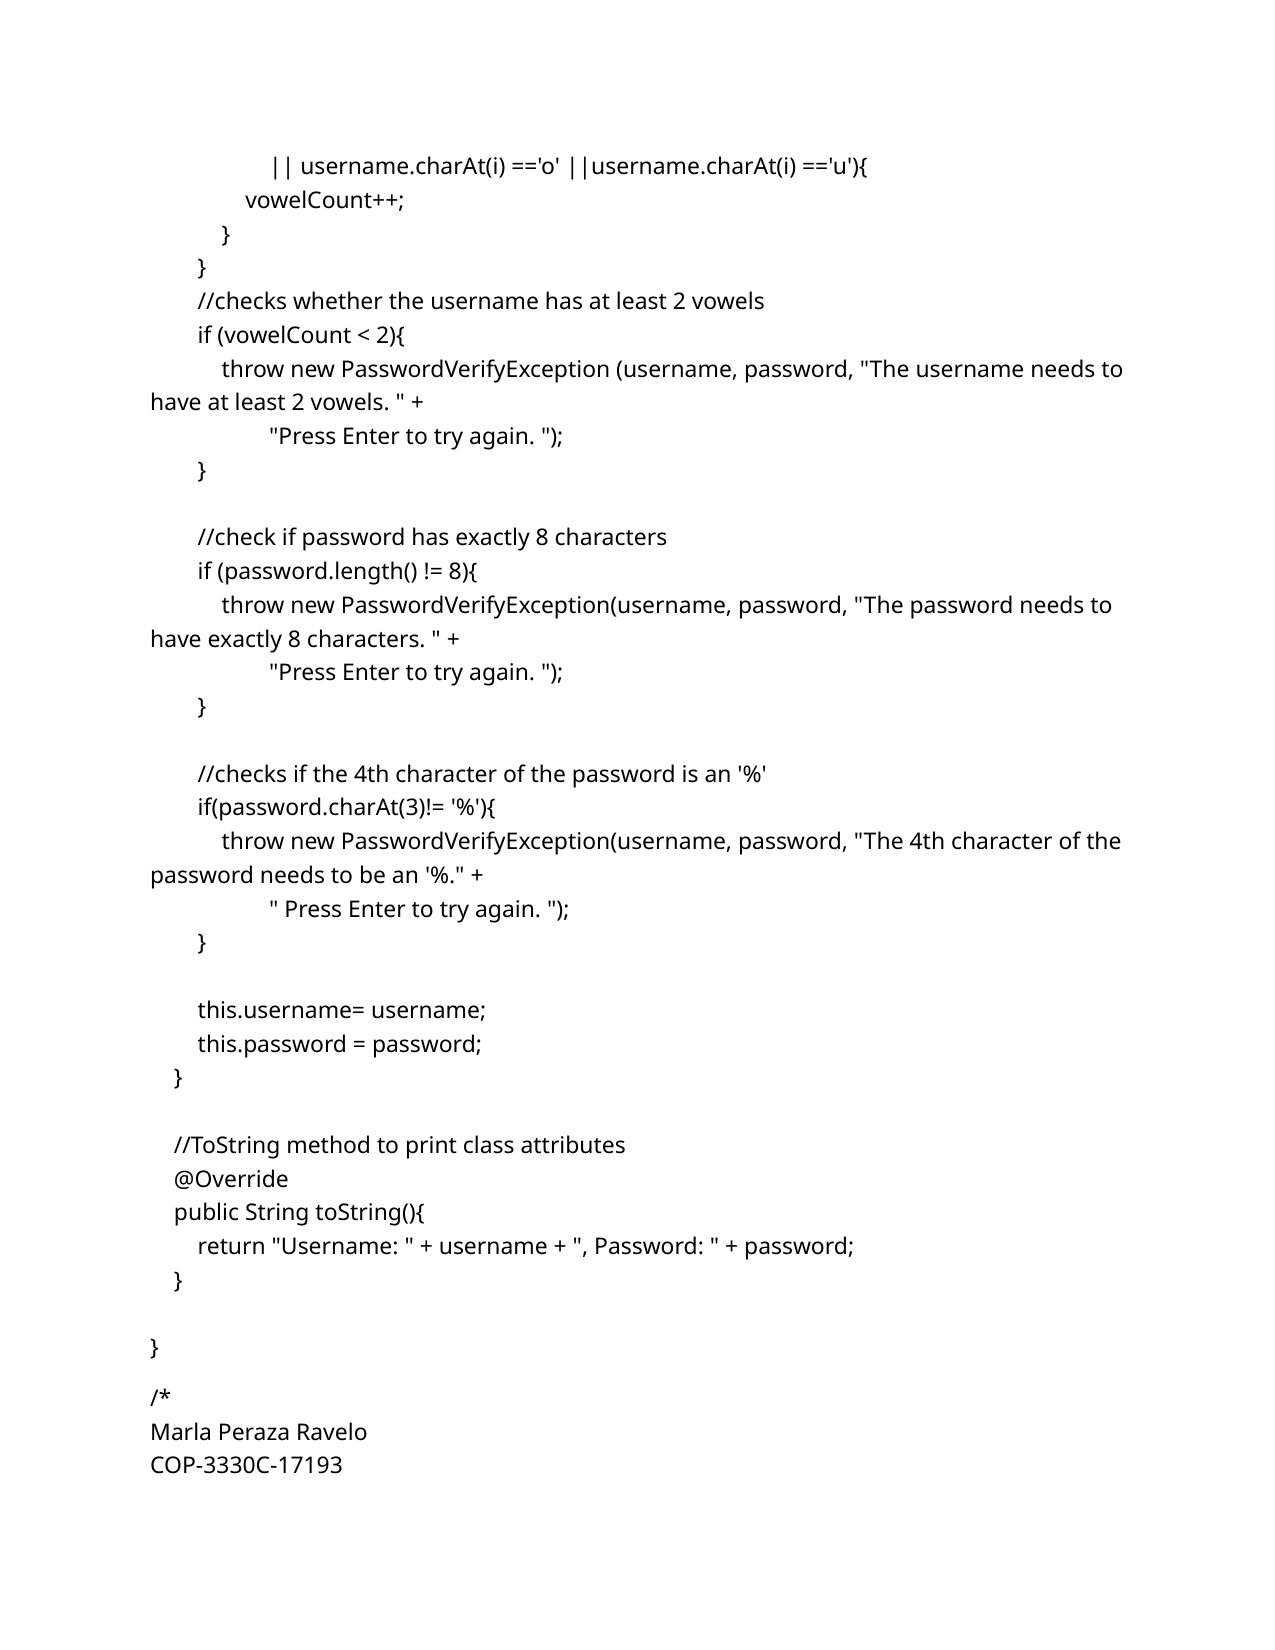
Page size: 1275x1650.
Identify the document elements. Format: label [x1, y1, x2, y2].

text [150, 150, 1125, 1362]
text [150, 1382, 1125, 1480]
